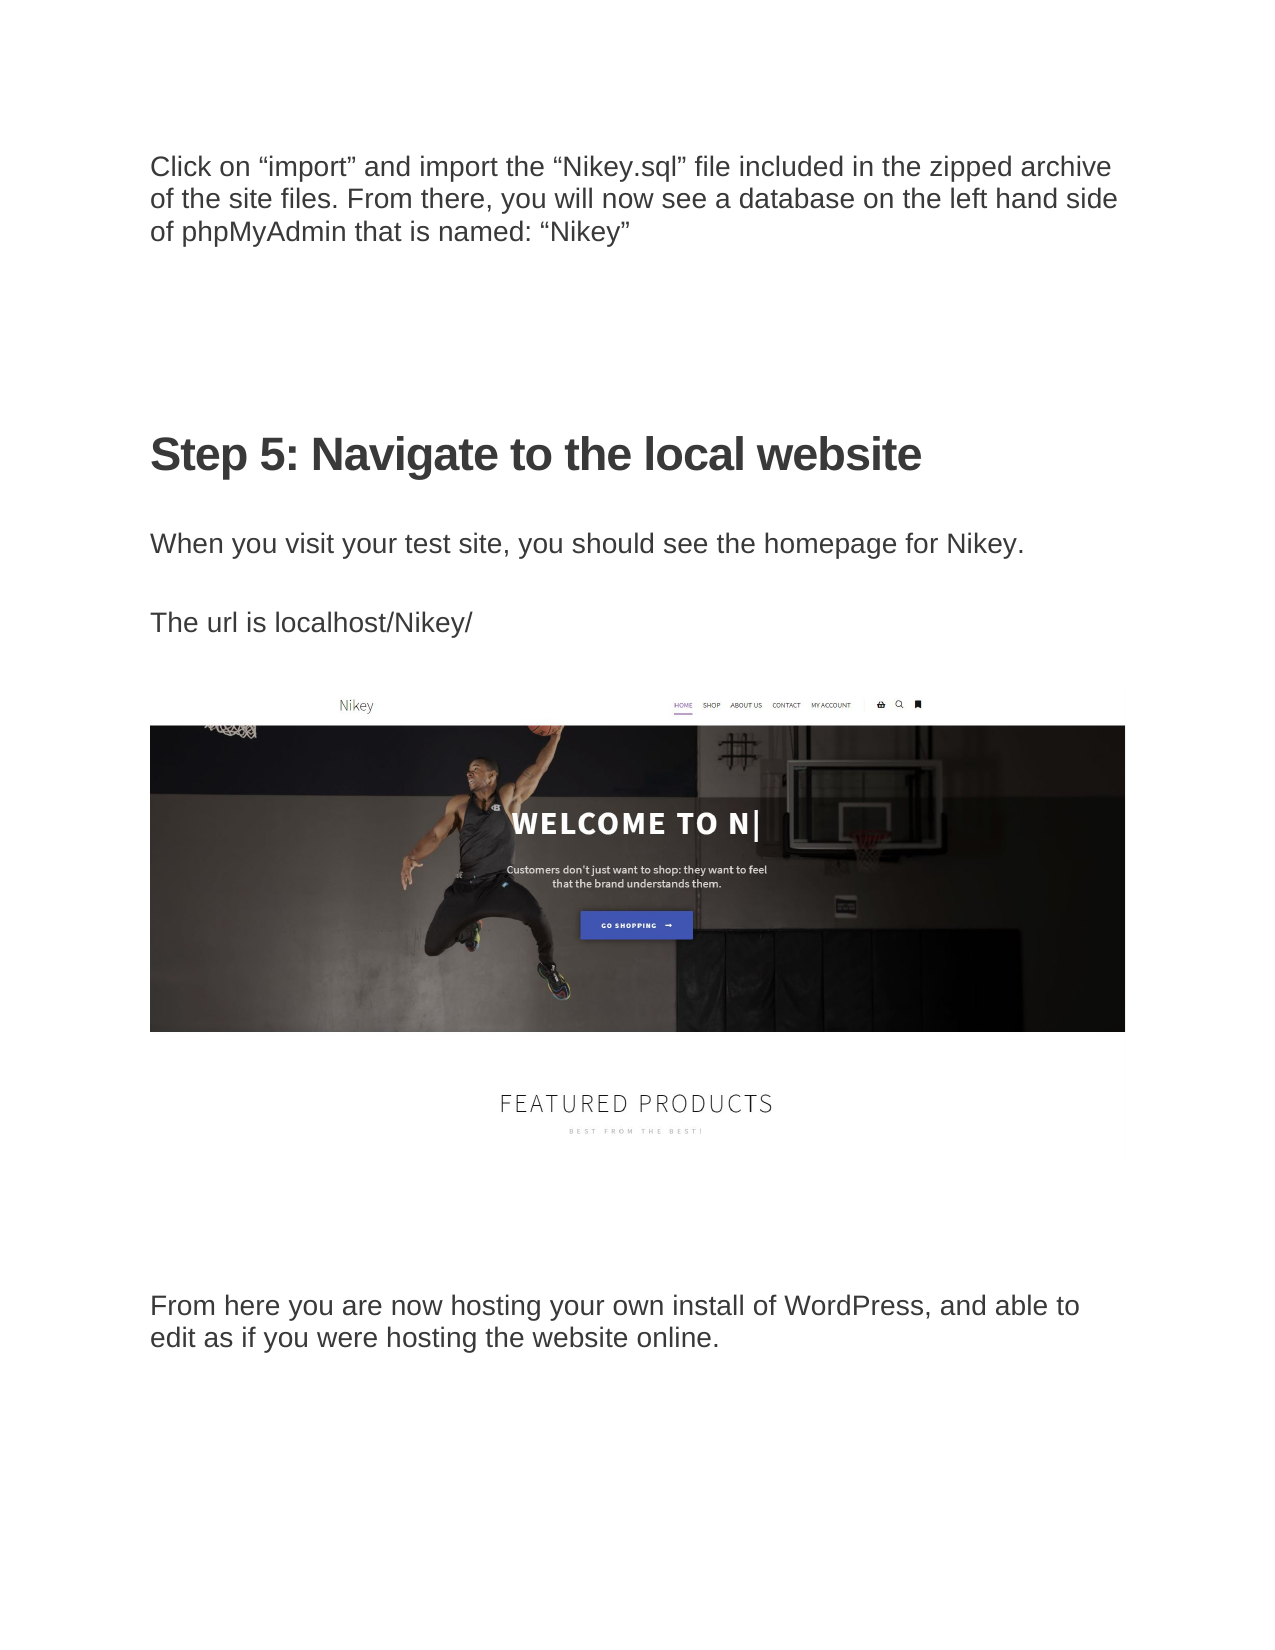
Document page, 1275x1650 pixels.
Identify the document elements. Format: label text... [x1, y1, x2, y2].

text Click on “import” and import the “Nikey.sql” file included in the zipped archive of the site files. From there, you will now see a database on the left hand side of phpMyAdmin that is named: “Nikey” [150, 150, 1125, 247]
text The url is localhost/Nikey/ [150, 606, 1125, 639]
picture [150, 685, 1125, 1163]
text From here you are now hosting your own install of WordPress, and able to edit as if you were hosting the website online. [150, 1288, 1125, 1353]
text Step 5: Navigate to the local website [150, 426, 1125, 480]
text When you visit your test site, you should see the homepage for Nikey. [150, 527, 1125, 559]
